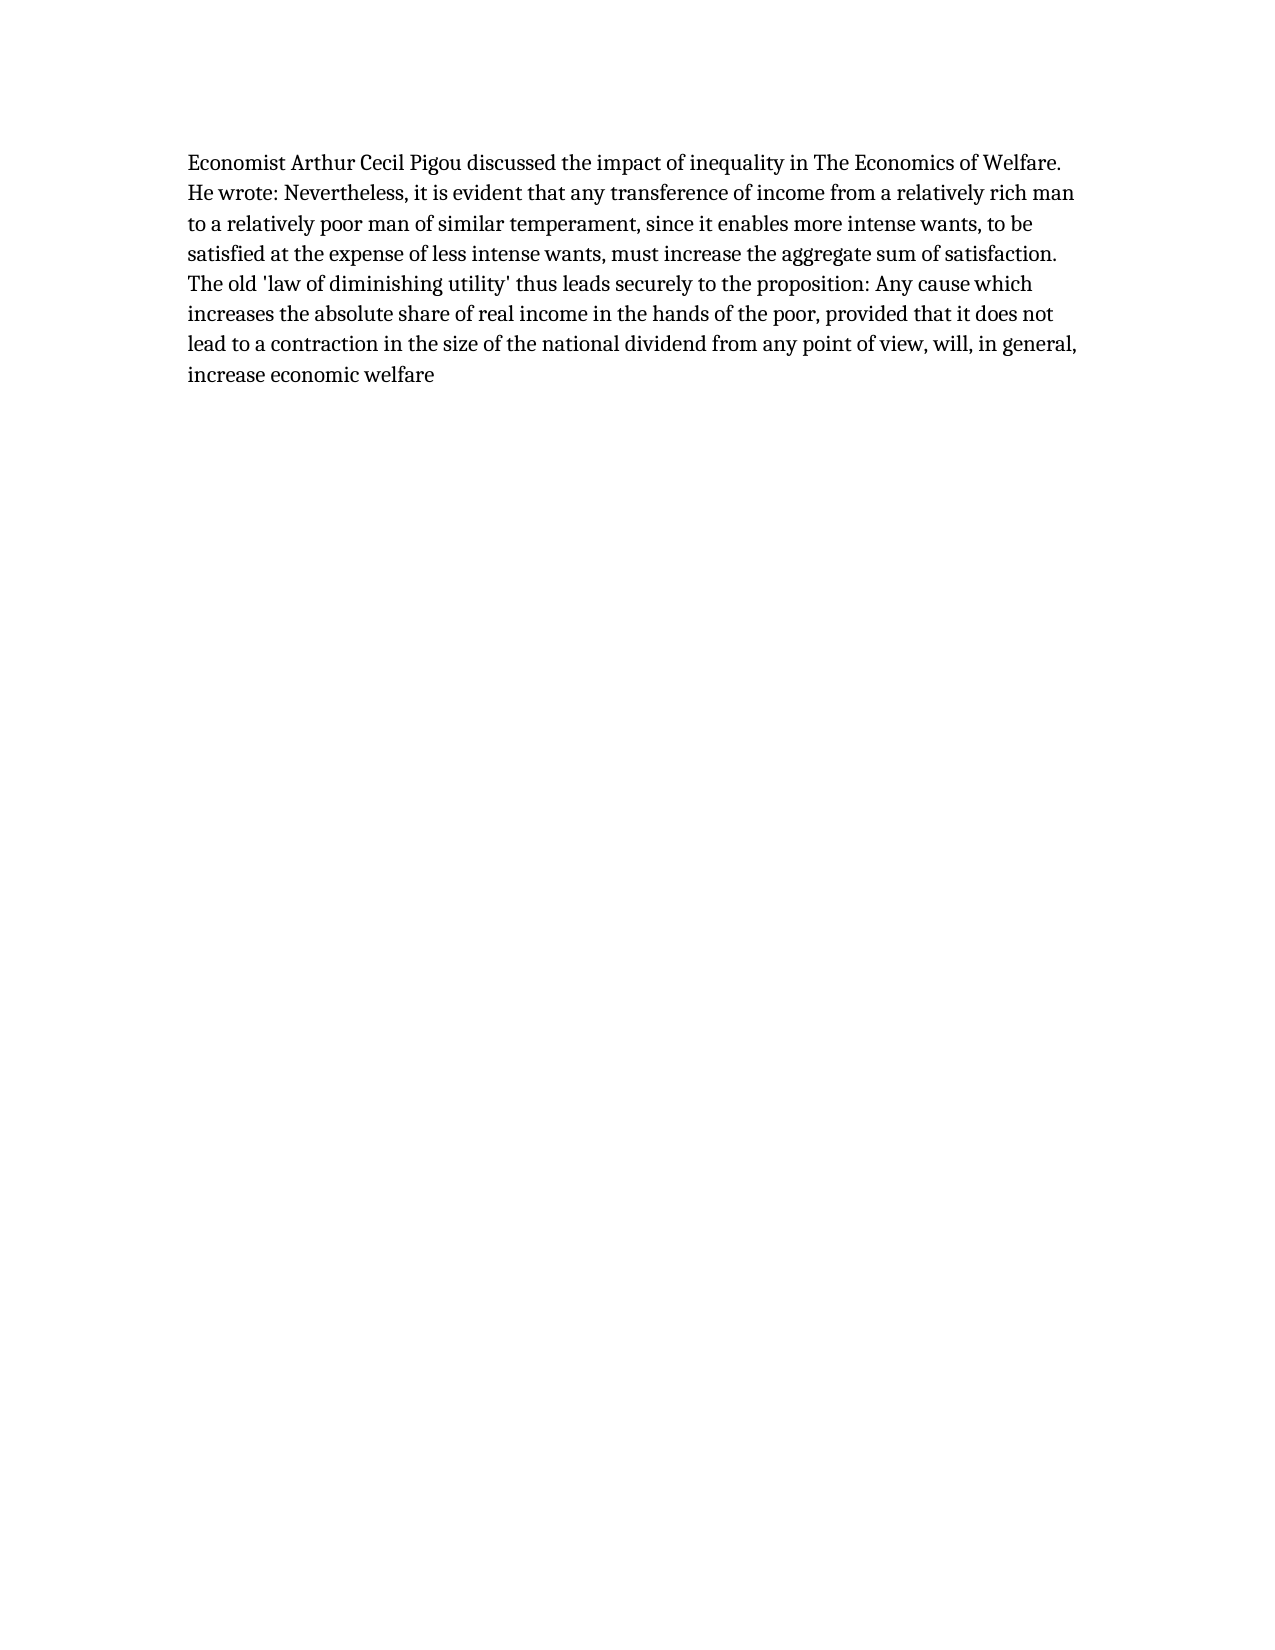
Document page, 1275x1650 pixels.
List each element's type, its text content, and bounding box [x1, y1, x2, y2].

text Economist Arthur Cecil Pigou discussed the impact of inequality in The Economics of Welfare. He wrote: Nevertheless, it is evident that any transference of income from a relatively rich man to a relatively poor man of similar temperament, since it enables more intense wants, to be satisfied at the expense of less intense wants, must increase the aggregate sum of satisfaction. The old 'law of diminishing utility' thus leads securely to the proposition: Any cause which increases the absolute share of real income in the hands of the poor, provided that it does not lead to a contraction in the size of the national dividend from any point of view, will, in general, increase economic welfare [187, 150, 1087, 388]
